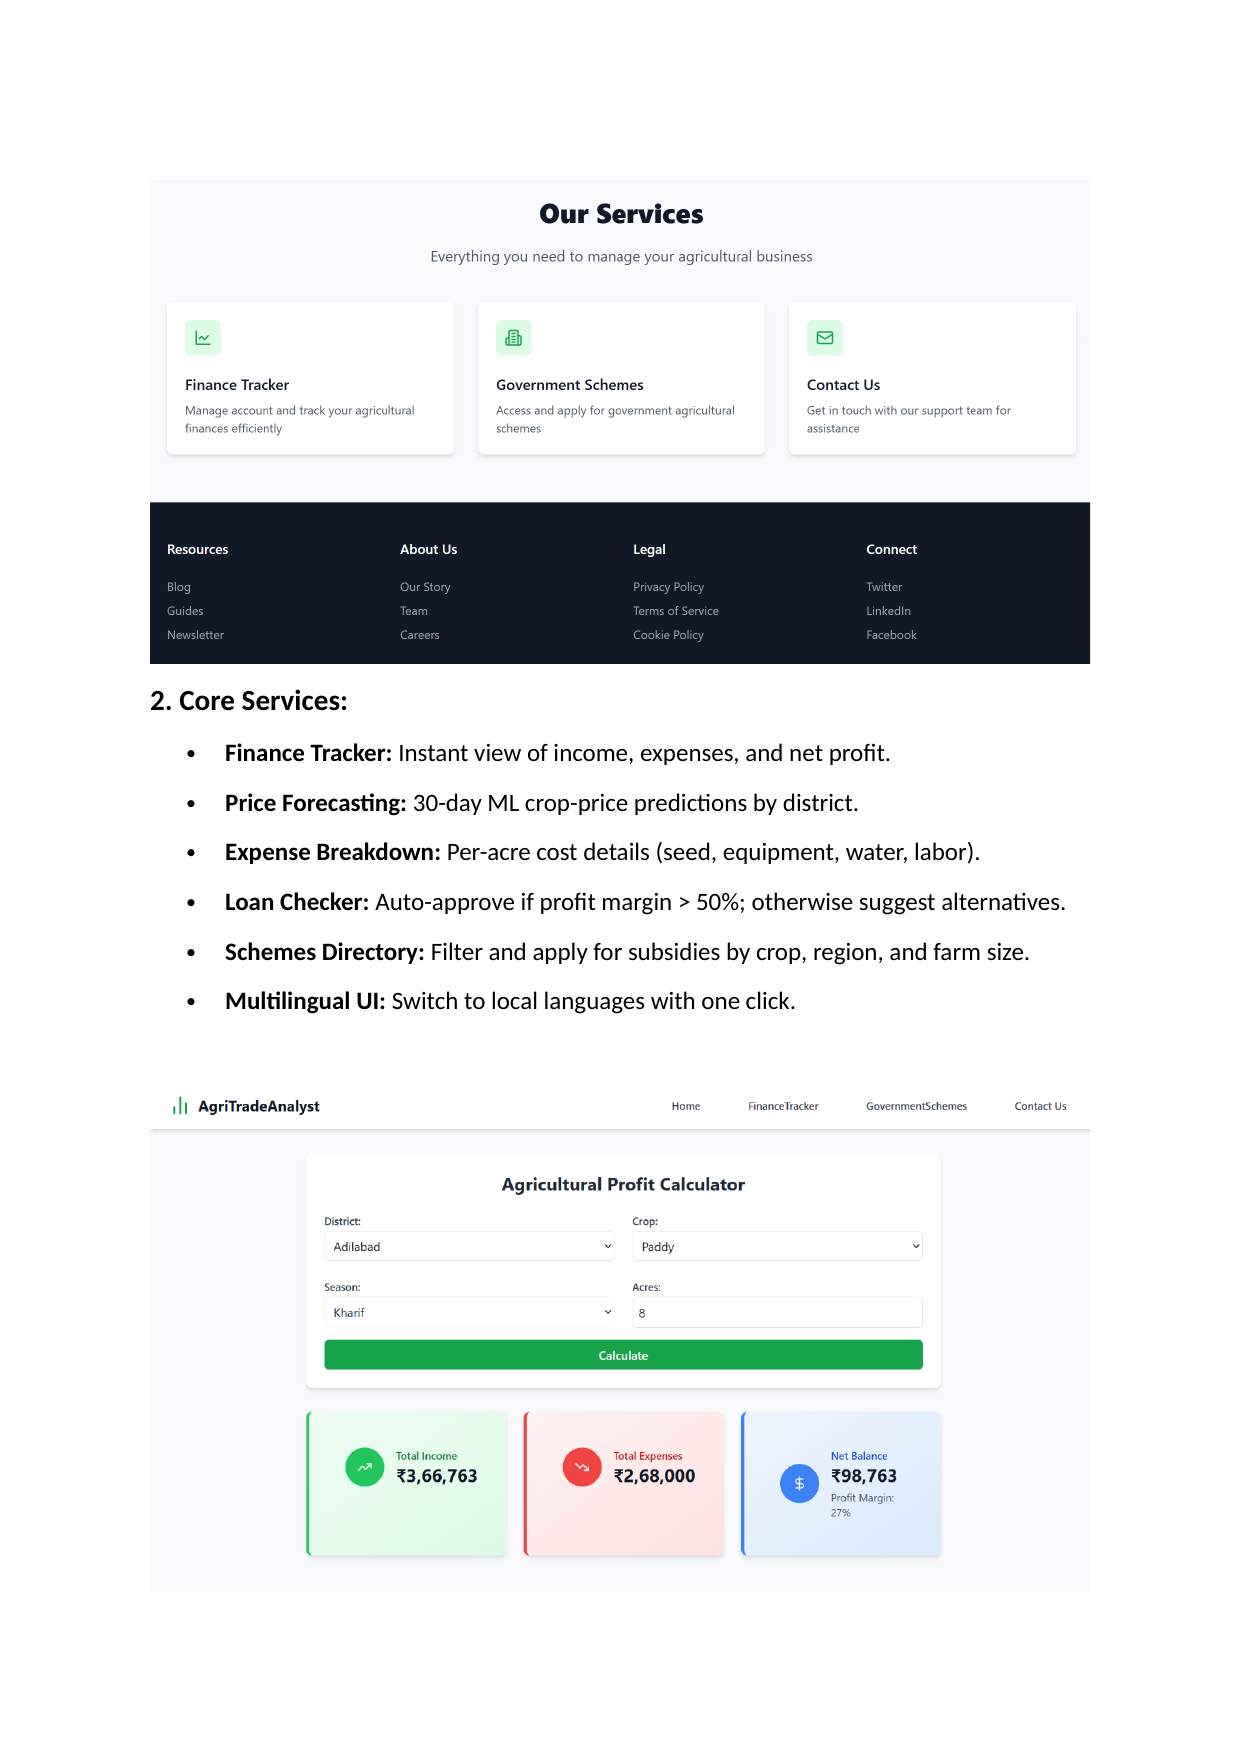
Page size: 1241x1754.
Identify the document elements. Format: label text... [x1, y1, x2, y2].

list Finance Tracker: Instant view of income, expenses, and net profit. [187, 737, 1090, 768]
picture [150, 1081, 1091, 1592]
list Multilingual UI: Switch to local languages with one click. [187, 985, 1090, 1016]
list Schemes Directory: Filter and apply for subsidies by crop, region, and farm size. [187, 936, 1090, 966]
list Expense Breakdown: Per-acre cost details (seed, equipment, water, labor). [187, 837, 1090, 867]
list Price Forecasting: 30-day ML crop-price predictions by district. [187, 787, 1090, 817]
text 2. Core Services: [150, 682, 1090, 718]
picture [150, 180, 1091, 664]
list Loan Checker: Auto-approve if profit margin > 50%; otherwise suggest alternatives. [187, 886, 1090, 917]
